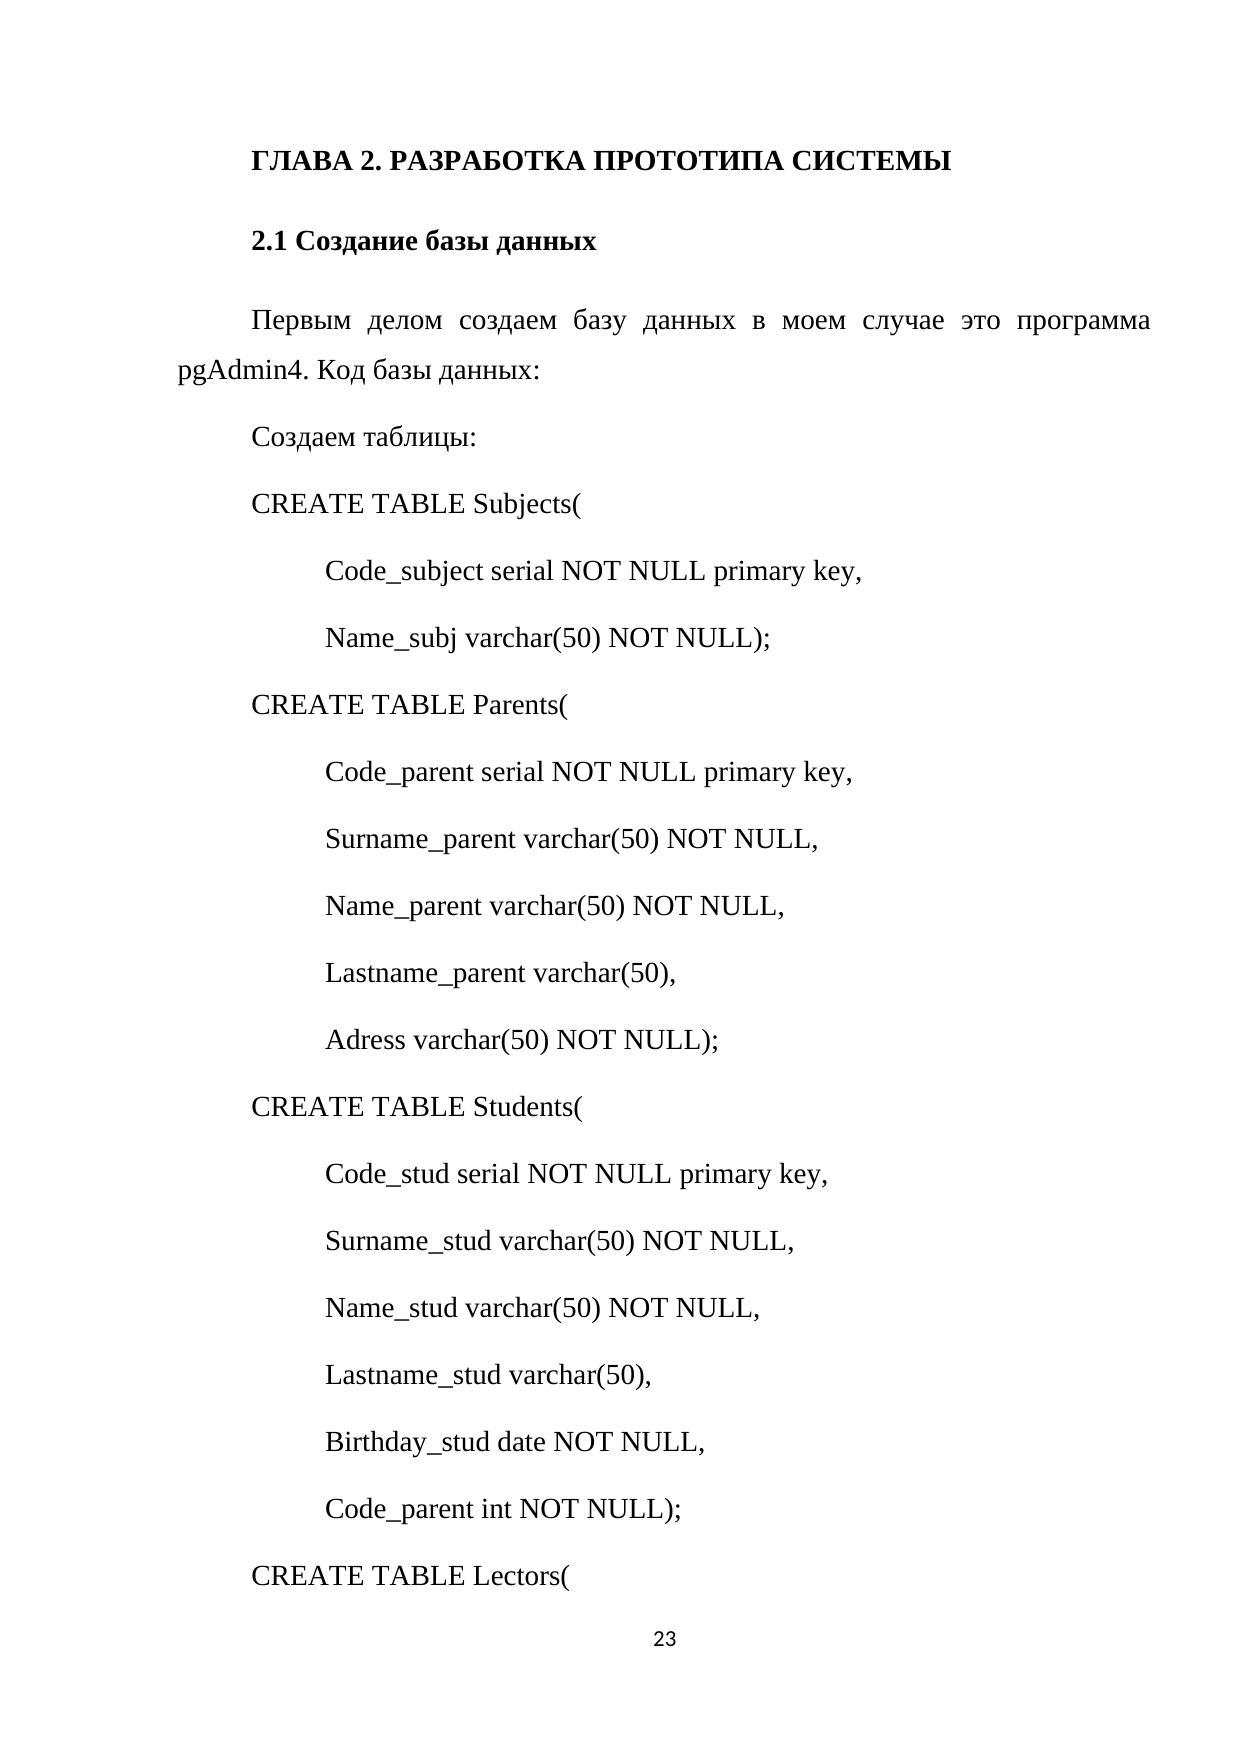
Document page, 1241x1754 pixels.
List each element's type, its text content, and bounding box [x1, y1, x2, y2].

text Surname_stud varchar(50) NOT NULL, [177, 1223, 1152, 1257]
text Code_parent int NOT NULL); [177, 1491, 1152, 1524]
text Lastname_parent varchar(50), [177, 955, 1152, 989]
text Создаем таблицы: [177, 419, 1152, 453]
text Birthday_stud date NOT NULL, [177, 1424, 1152, 1458]
text Code_parent serial NOT NULL primary key, [177, 754, 1152, 788]
text Code_stud serial NOT NULL primary key, [177, 1156, 1152, 1190]
text CREATE TABLE Subjects( [177, 486, 1152, 520]
text Первым делом создаем базу данных в моем случае это программа pgAdmin4. Код базы данных: [177, 302, 1152, 386]
text Adress varchar(50) NOT NULL); [177, 1022, 1152, 1056]
text Name_parent varchar(50) NOT NULL, [177, 888, 1152, 922]
text Name_subj varchar(50) NOT NULL); [177, 620, 1152, 654]
text CREATE TABLE Lectors( [177, 1558, 1152, 1592]
text Name_stud varchar(50) NOT NULL, [177, 1290, 1152, 1324]
text CREATE TABLE Parents( [177, 687, 1152, 721]
text Lastname_stud varchar(50), [177, 1357, 1152, 1391]
subtitle 2.1 Создание базы данных [177, 223, 1152, 256]
text Surname_parent varchar(50) NOT NULL, [177, 821, 1152, 855]
text CREATE TABLE Students( [177, 1089, 1152, 1123]
subtitle ГЛАВА 2. РАЗРАБОТКА ПРОТОТИПА СИСТЕМЫ [177, 143, 1152, 177]
text Code_subject serial NOT NULL primary key, [177, 553, 1152, 587]
